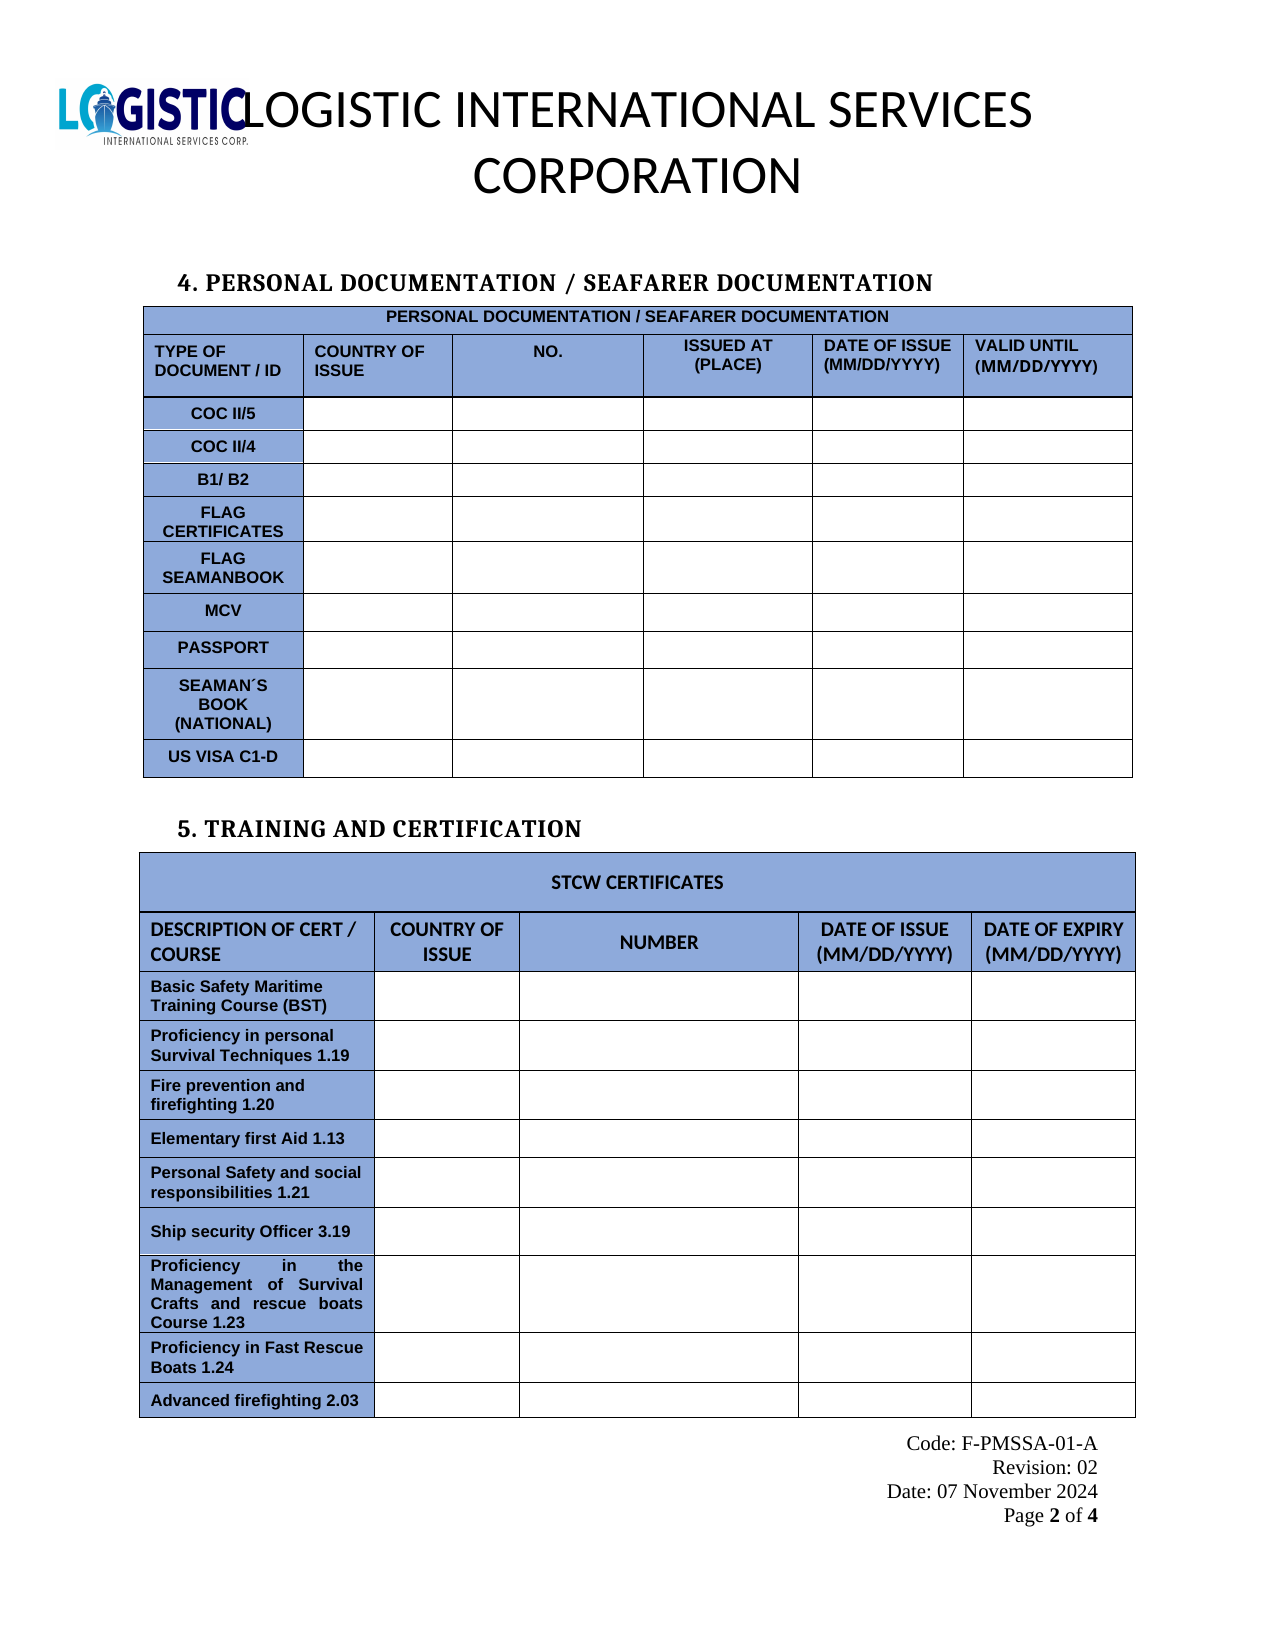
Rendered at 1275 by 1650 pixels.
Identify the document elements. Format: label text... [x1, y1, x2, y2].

table_cell [453, 398, 643, 429]
table_cell COC II/5 [144, 398, 303, 429]
table_cell FLAG CERTIFICATES [144, 497, 303, 541]
table_cell [813, 497, 963, 541]
table_cell [813, 594, 963, 631]
table_cell TYPE OF DOCUMENT / ID [144, 335, 303, 396]
table_cell [304, 542, 452, 593]
table_cell [375, 1383, 519, 1417]
table_cell COUNTRY OF ISSUE [304, 335, 452, 396]
table_cell Proficiency in personal Survival Techniques 1.19 [140, 1021, 374, 1070]
table_cell [644, 497, 812, 541]
table_cell [813, 740, 963, 777]
table_cell [644, 594, 812, 631]
table_cell [799, 1120, 971, 1157]
table_cell [972, 1071, 1135, 1119]
table_cell VALID UNTIL (MM/DD/YYYY) [964, 335, 1132, 396]
table_cell [799, 1256, 971, 1332]
table_cell [813, 398, 963, 429]
table_cell Fire prevention and firefighting 1.20 [140, 1071, 374, 1119]
table_cell [972, 1256, 1135, 1332]
table_cell [813, 431, 963, 462]
table_cell [964, 594, 1132, 631]
table_cell COUNTRY OF ISSUE [375, 913, 519, 971]
table_cell [972, 1383, 1135, 1417]
table_cell [375, 1208, 519, 1254]
table_cell [520, 1333, 798, 1382]
table_cell ISSUED AT (PLACE) [644, 335, 812, 396]
table_cell [813, 464, 963, 496]
table_cell [644, 431, 812, 462]
table_cell [375, 1333, 519, 1382]
table_cell [304, 464, 452, 496]
table_cell [964, 669, 1132, 739]
table_cell DATE OF ISSUE (MM/DD/YYYY) [799, 913, 971, 971]
table_cell [799, 1333, 971, 1382]
picture [54, 78, 250, 150]
table_cell [972, 1021, 1135, 1070]
table_header STCW CERTIFICATES [140, 853, 1135, 911]
table_cell [799, 1021, 971, 1070]
table_cell [644, 632, 812, 668]
table_cell FLAG SEAMANBOOK [144, 542, 303, 593]
table_cell DESCRIPTION OF CERT / COURSE [140, 913, 374, 971]
table_cell DATE OF ISSUE (MM/DD/YYYY) [813, 335, 963, 396]
table_cell [520, 1383, 798, 1417]
table_cell [644, 740, 812, 777]
table_cell [799, 1383, 971, 1417]
table_cell [964, 542, 1132, 593]
table_cell [375, 1021, 519, 1070]
table_cell [304, 398, 452, 429]
table_cell [453, 594, 643, 631]
table_cell [964, 497, 1132, 541]
table_cell [644, 464, 812, 496]
table_cell [520, 1071, 798, 1119]
table_cell [964, 398, 1132, 429]
table_cell NUMBER [520, 913, 798, 971]
table_cell [644, 542, 812, 593]
table_cell [644, 398, 812, 429]
table_cell [304, 669, 452, 739]
table_cell PASSPORT [144, 632, 303, 668]
text 4. PERSONAL DOCUMENTATION / SEAFARER DOCUMENTATION [177, 268, 1098, 297]
table_cell [375, 972, 519, 1020]
table_cell [520, 1158, 798, 1207]
table_cell Proficiency in Fast Rescue Boats 1.24 [140, 1333, 374, 1382]
table_cell [813, 542, 963, 593]
table_cell [799, 972, 971, 1020]
table_cell [972, 972, 1135, 1020]
table_cell [453, 497, 643, 541]
table_cell [813, 632, 963, 668]
table_cell [520, 1208, 798, 1254]
table_cell [304, 740, 452, 777]
table_cell Basic Safety Maritime Training Course (BST) [140, 972, 374, 1020]
table_cell NO. [453, 335, 643, 396]
table_cell Personal Safety and social responsibilities 1.21 [140, 1158, 374, 1207]
table_header PERSONAL DOCUMENTATION / SEAFARER DOCUMENTATION [144, 307, 1132, 334]
table_cell MCV [144, 594, 303, 631]
table_cell [520, 1256, 798, 1332]
table_cell [799, 1158, 971, 1207]
table_cell [453, 632, 643, 668]
table_cell Elementary first Aid 1.13 [140, 1120, 374, 1157]
table_cell [972, 1158, 1135, 1207]
table_cell [972, 1120, 1135, 1157]
table_cell [972, 1208, 1135, 1254]
table_cell US VISA C1-D [144, 740, 303, 777]
table_cell SEAMAN´S BOOK (NATIONAL) [144, 669, 303, 739]
table_cell [375, 1256, 519, 1332]
table_cell B1/ B2 [144, 464, 303, 496]
table_cell COC II/4 [144, 431, 303, 462]
table_cell [453, 431, 643, 462]
table_cell [964, 740, 1132, 777]
table_cell [304, 594, 452, 631]
table_cell [453, 464, 643, 496]
table_cell [964, 464, 1132, 496]
table_cell [375, 1120, 519, 1157]
table_cell Advanced firefighting 2.03 [140, 1383, 374, 1417]
table_cell [799, 1208, 971, 1254]
table_cell [375, 1158, 519, 1207]
table_cell [453, 542, 643, 593]
table_cell Proficiency in the Management of Survival Crafts and rescue boats Course 1.23 [140, 1256, 374, 1332]
table_cell [304, 632, 452, 668]
table_cell [520, 1120, 798, 1157]
table_cell [799, 1071, 971, 1119]
table_cell [520, 972, 798, 1020]
table_cell [375, 1071, 519, 1119]
table_cell [964, 632, 1132, 668]
table_cell DATE OF EXPIRY (MM/DD/YYYY) [972, 913, 1135, 971]
table_cell Ship security Officer 3.19 [140, 1208, 374, 1254]
table_cell [813, 669, 963, 739]
table_cell [304, 431, 452, 462]
table_cell [520, 1021, 798, 1070]
text 5. TRAINING AND CERTIFICATION [177, 815, 1098, 843]
table_cell [644, 669, 812, 739]
table_cell [972, 1333, 1135, 1382]
table_cell [453, 669, 643, 739]
table_cell [964, 431, 1132, 462]
table_cell [453, 740, 643, 777]
table_cell [304, 497, 452, 541]
